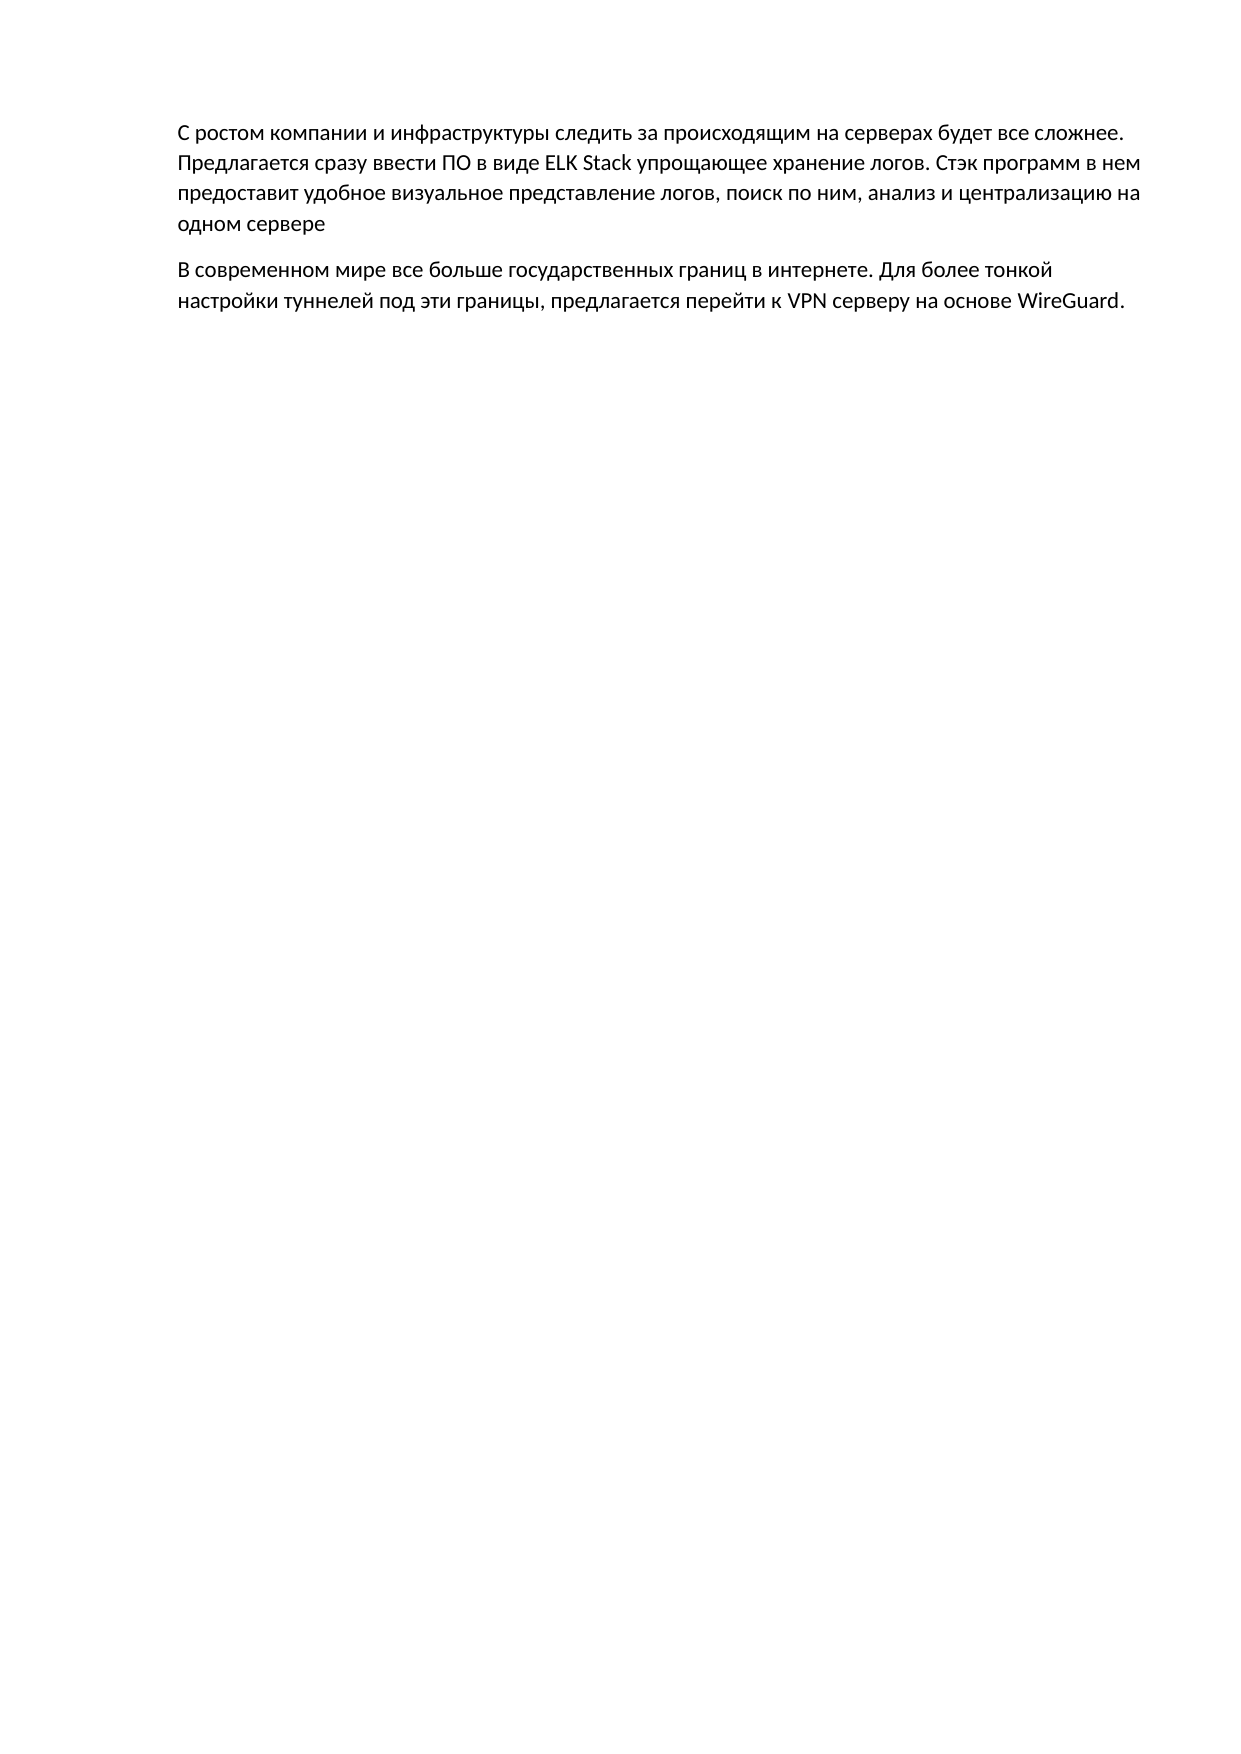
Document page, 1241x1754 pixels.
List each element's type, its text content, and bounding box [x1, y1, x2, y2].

text С ростом компании и инфраструктуры следить за происходящим на серверах будет все сложнее. Предлагается сразу ввести ПО в виде ELK Stack упрощающее хранение логов. Стэк программ в нем предоставит удобное визуальное представление логов, поиск по ним, анализ и централизацию на одном сервере [177, 118, 1152, 237]
text В современном мире все больше государственных границ в интернете. Для более тонкой настройки туннелей под эти границы, предлагается перейти к VPN серверу на основе WireGuard. [177, 256, 1152, 314]
